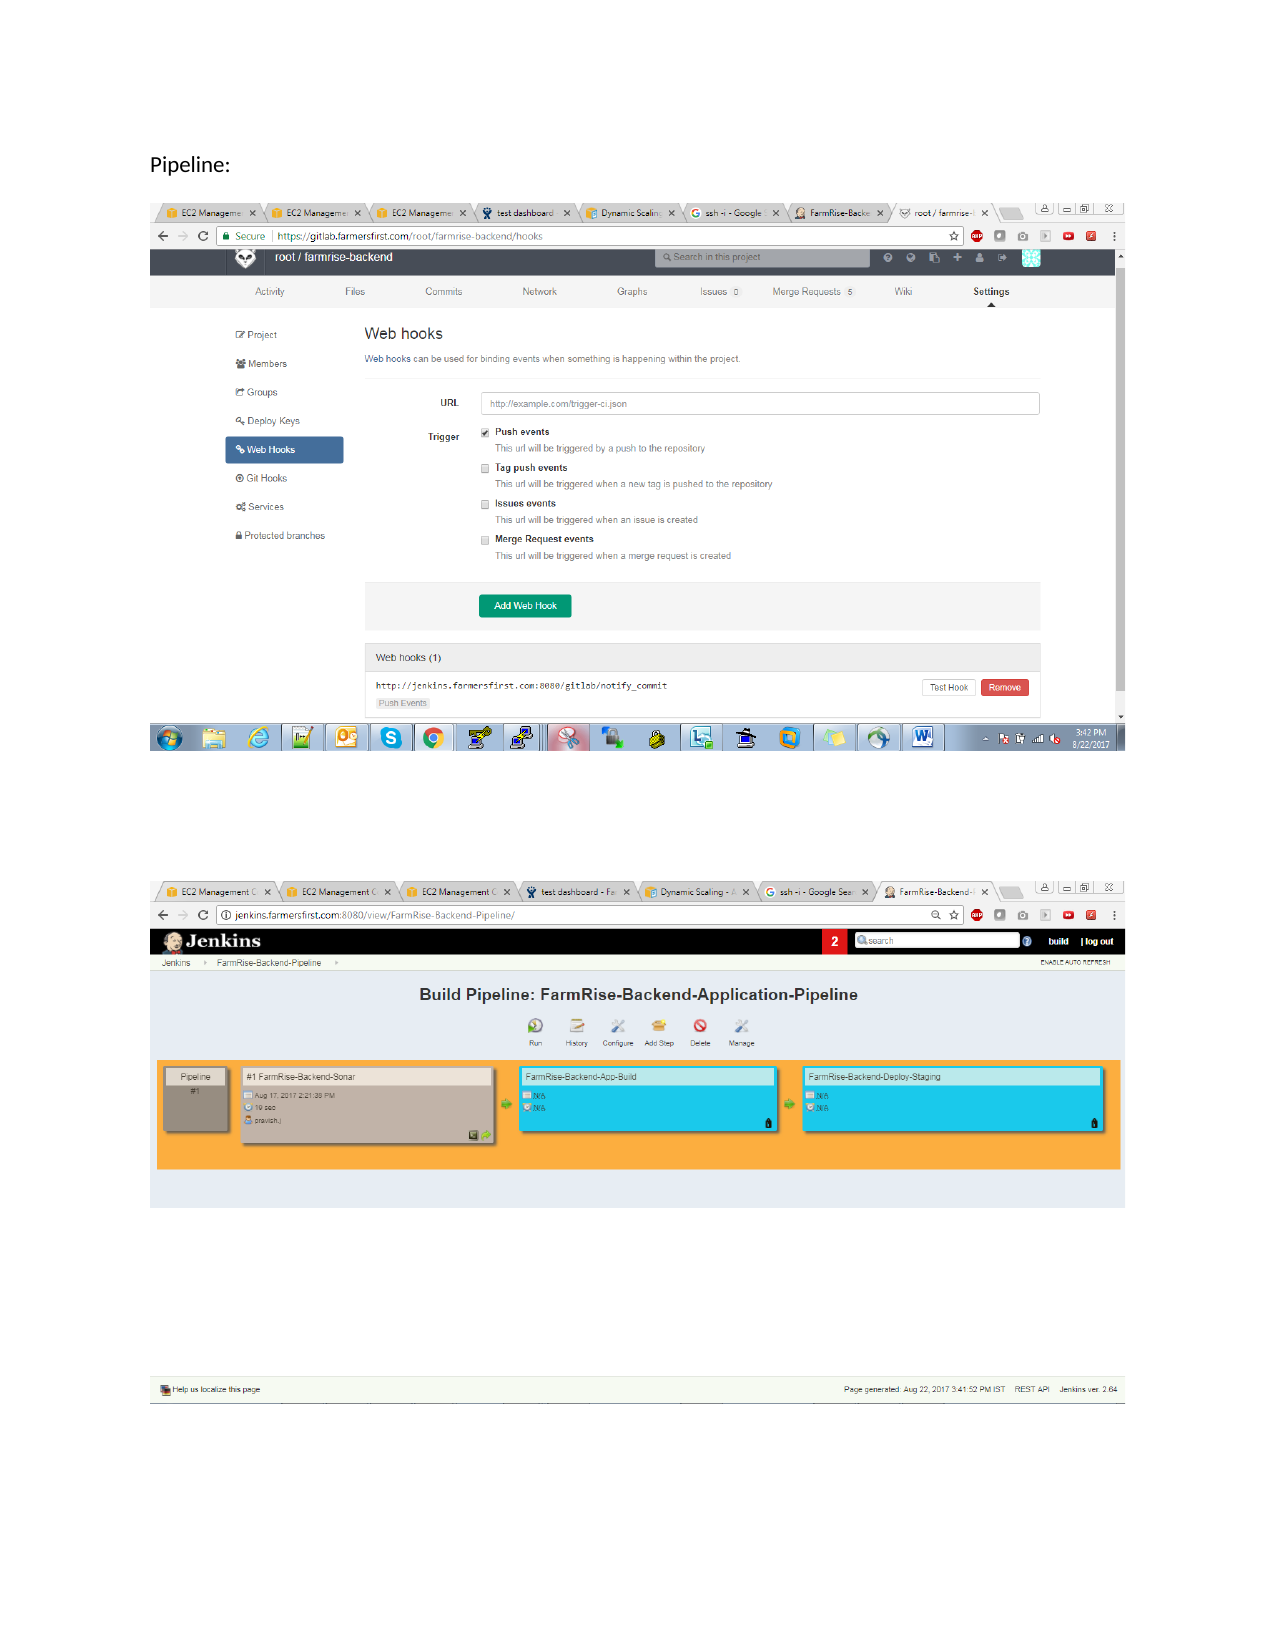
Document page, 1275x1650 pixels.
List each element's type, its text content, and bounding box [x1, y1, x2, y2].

picture [150, 881, 1125, 1404]
text Pipeline: [150, 150, 1125, 178]
picture [150, 203, 1125, 751]
